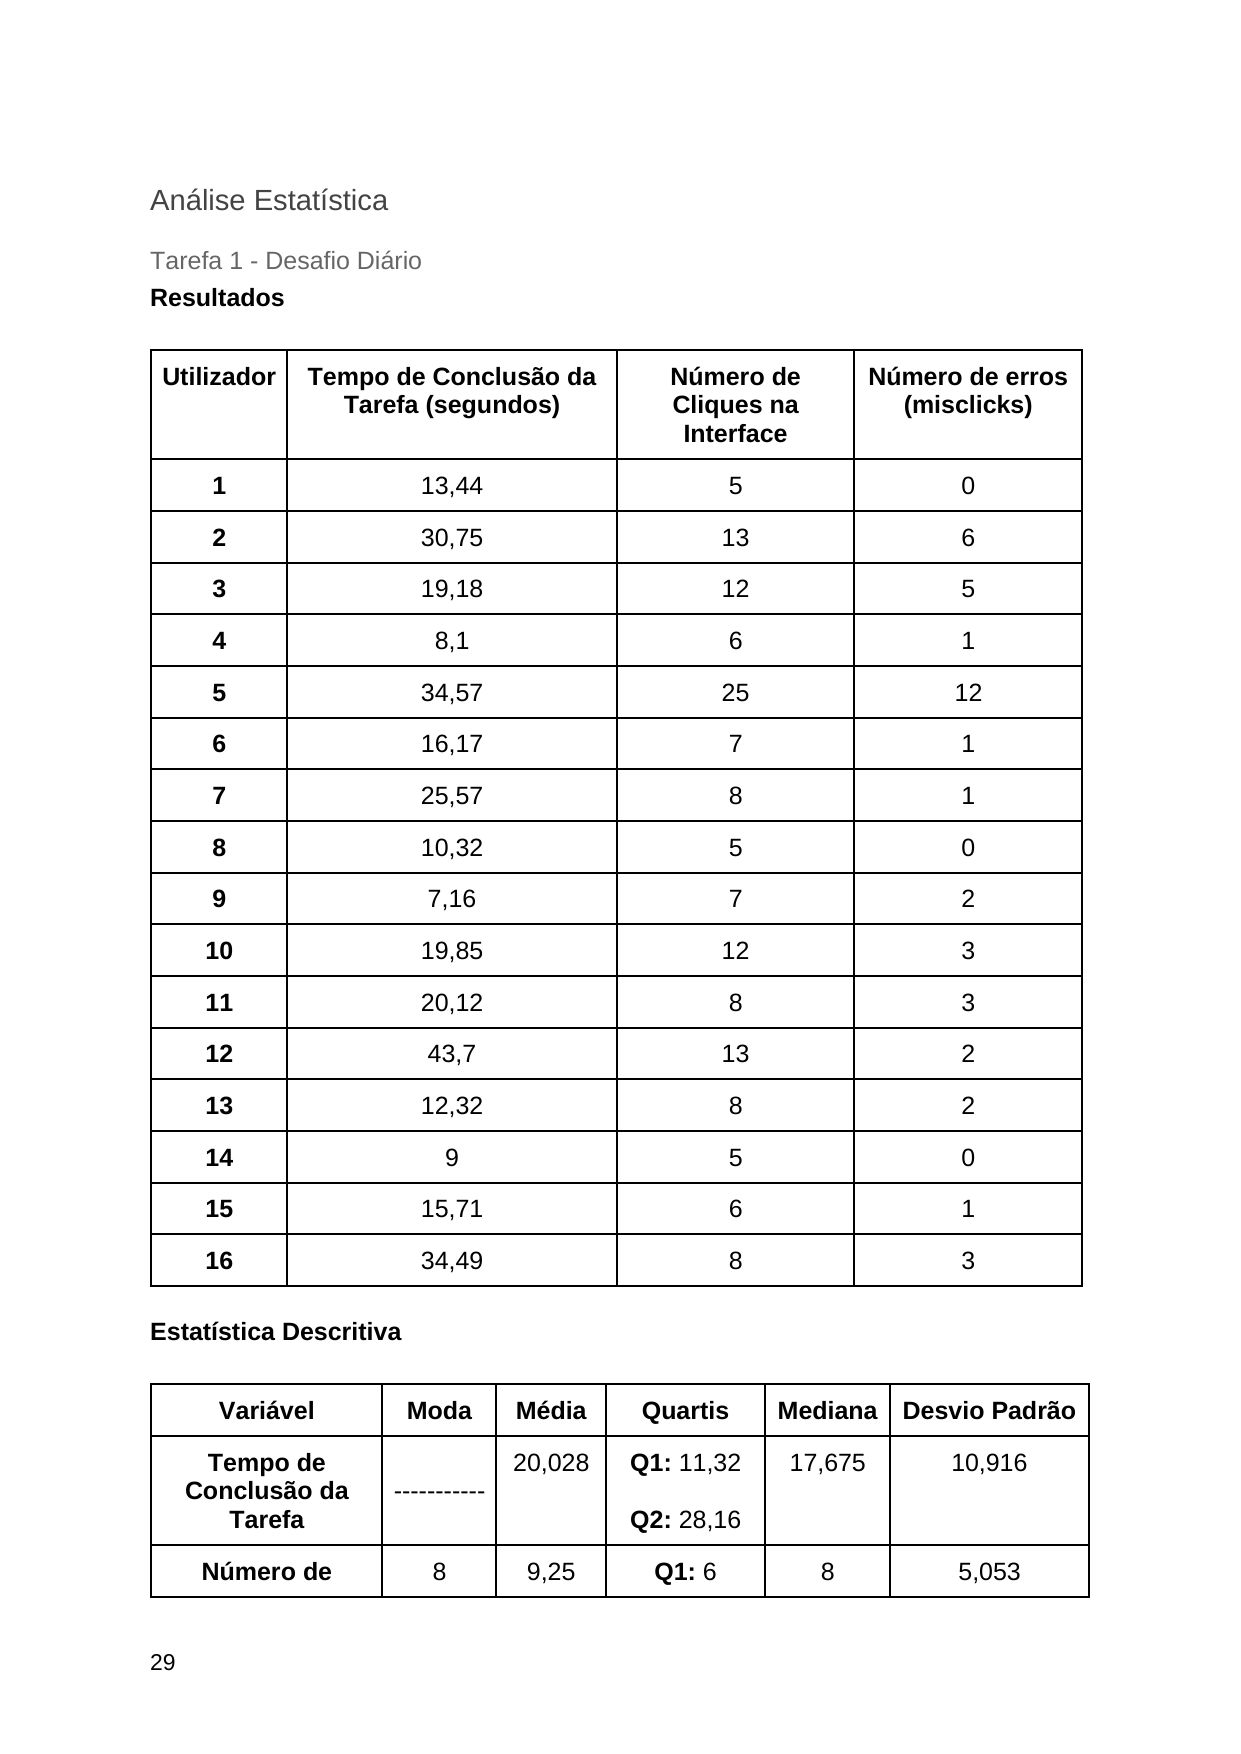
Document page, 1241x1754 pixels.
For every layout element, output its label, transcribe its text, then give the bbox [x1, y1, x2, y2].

table_cell 0 [855, 1132, 1081, 1182]
table_cell 8 [766, 1546, 889, 1596]
table_cell 12 [152, 1029, 286, 1078]
table_cell 12 [855, 667, 1081, 717]
table_cell 13 [618, 1029, 853, 1078]
table_cell 1 [855, 1184, 1081, 1233]
table_cell 13,44 [288, 460, 616, 510]
table_cell 9,25 [497, 1546, 605, 1596]
table_cell 8 [618, 1235, 853, 1285]
table_cell 6 [618, 1184, 853, 1233]
table_header Desvio Padrão [891, 1385, 1088, 1435]
table_cell 5 [618, 822, 853, 872]
table_cell ----------- [383, 1437, 495, 1544]
table_cell 12,32 [288, 1080, 616, 1130]
table_cell 3 [855, 925, 1081, 975]
table_header Média [497, 1385, 605, 1435]
table_cell 20,028 [497, 1437, 605, 1544]
table_cell 8,1 [288, 615, 616, 665]
table_cell 11 [152, 977, 286, 1027]
table_cell 3 [855, 977, 1081, 1027]
table_cell 25,57 [288, 770, 616, 820]
table_cell 17,675 [766, 1437, 889, 1544]
table_cell 6 [855, 512, 1081, 562]
table_cell 43,7 [288, 1029, 616, 1078]
table_cell 1 [855, 770, 1081, 820]
table_cell 5 [855, 564, 1081, 613]
table_cell 10,916 [891, 1437, 1088, 1544]
table_header Variável [152, 1385, 381, 1435]
table_cell Q1: 6 Q2: 12 [607, 1546, 764, 1596]
table_cell 6 [152, 719, 286, 768]
table_cell 14 [152, 1132, 286, 1182]
table_cell 10,32 [288, 822, 616, 872]
table_cell 30,75 [288, 512, 616, 562]
table_cell 7,16 [288, 874, 616, 923]
text Resultados [150, 283, 1090, 312]
table_cell 8 [383, 1546, 495, 1596]
table_cell 1 [855, 615, 1081, 665]
table_cell 2 [855, 1080, 1081, 1130]
table_header Número de Cliques na Interface [618, 351, 853, 458]
text Estatística Descritiva [150, 1317, 1090, 1346]
table_cell 1 [152, 460, 286, 510]
table_cell 8 [152, 822, 286, 872]
table_cell 10 [152, 925, 286, 975]
table_header Utilizador [152, 351, 286, 458]
table_cell 5 [618, 1132, 853, 1182]
table_cell 2 [855, 1029, 1081, 1078]
table_header Moda [383, 1385, 495, 1435]
table_cell 7 [618, 719, 853, 768]
table_cell Tempo de Conclusão da Tarefa [152, 1437, 381, 1544]
table_header Mediana [766, 1385, 889, 1435]
table_cell 25 [618, 667, 853, 717]
table_cell 15 [152, 1184, 286, 1233]
table_cell 9 [152, 874, 286, 923]
table_cell 4 [152, 615, 286, 665]
table_cell 7 [152, 770, 286, 820]
table_cell 13 [152, 1080, 286, 1130]
table_cell 2 [152, 512, 286, 562]
table_cell 19,85 [288, 925, 616, 975]
table_cell 3 [855, 1235, 1081, 1285]
table_cell 12 [618, 925, 853, 975]
subtitle Análise Estatística [150, 183, 1090, 217]
table_cell 34,49 [288, 1235, 616, 1285]
table_cell 8 [618, 770, 853, 820]
table_cell 20,12 [288, 977, 616, 1027]
table_cell 13 [618, 512, 853, 562]
table_cell Q1: 11,32 Q2: 28,16 [607, 1437, 764, 1544]
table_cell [152, 1546, 381, 1596]
table_header Quartis [607, 1385, 764, 1435]
table_cell 8 [618, 977, 853, 1027]
table_cell 5 [152, 667, 286, 717]
subtitle Tarefa 1 - Desafio Diário [150, 246, 1090, 275]
table_cell 1 [855, 719, 1081, 768]
table_cell 34,57 [288, 667, 616, 717]
table_header Tempo de Conclusão da Tarefa (segundos) [288, 351, 616, 458]
table_cell 3 [152, 564, 286, 613]
table_cell 7 [618, 874, 853, 923]
table_cell 12 [618, 564, 853, 613]
table_cell 6 [618, 615, 853, 665]
table_cell 2 [855, 874, 1081, 923]
table_cell 5 [618, 460, 853, 510]
table_cell 9 [288, 1132, 616, 1182]
table_cell 16,17 [288, 719, 616, 768]
table_cell 19,18 [288, 564, 616, 613]
table_cell 15,71 [288, 1184, 616, 1233]
table_header Número de erros (misclicks) [855, 351, 1081, 458]
table_cell 0 [855, 822, 1081, 872]
table_cell 0 [855, 460, 1081, 510]
table_cell 5,053 [891, 1546, 1088, 1596]
table_cell 8 [618, 1080, 853, 1130]
table_cell 16 [152, 1235, 286, 1285]
